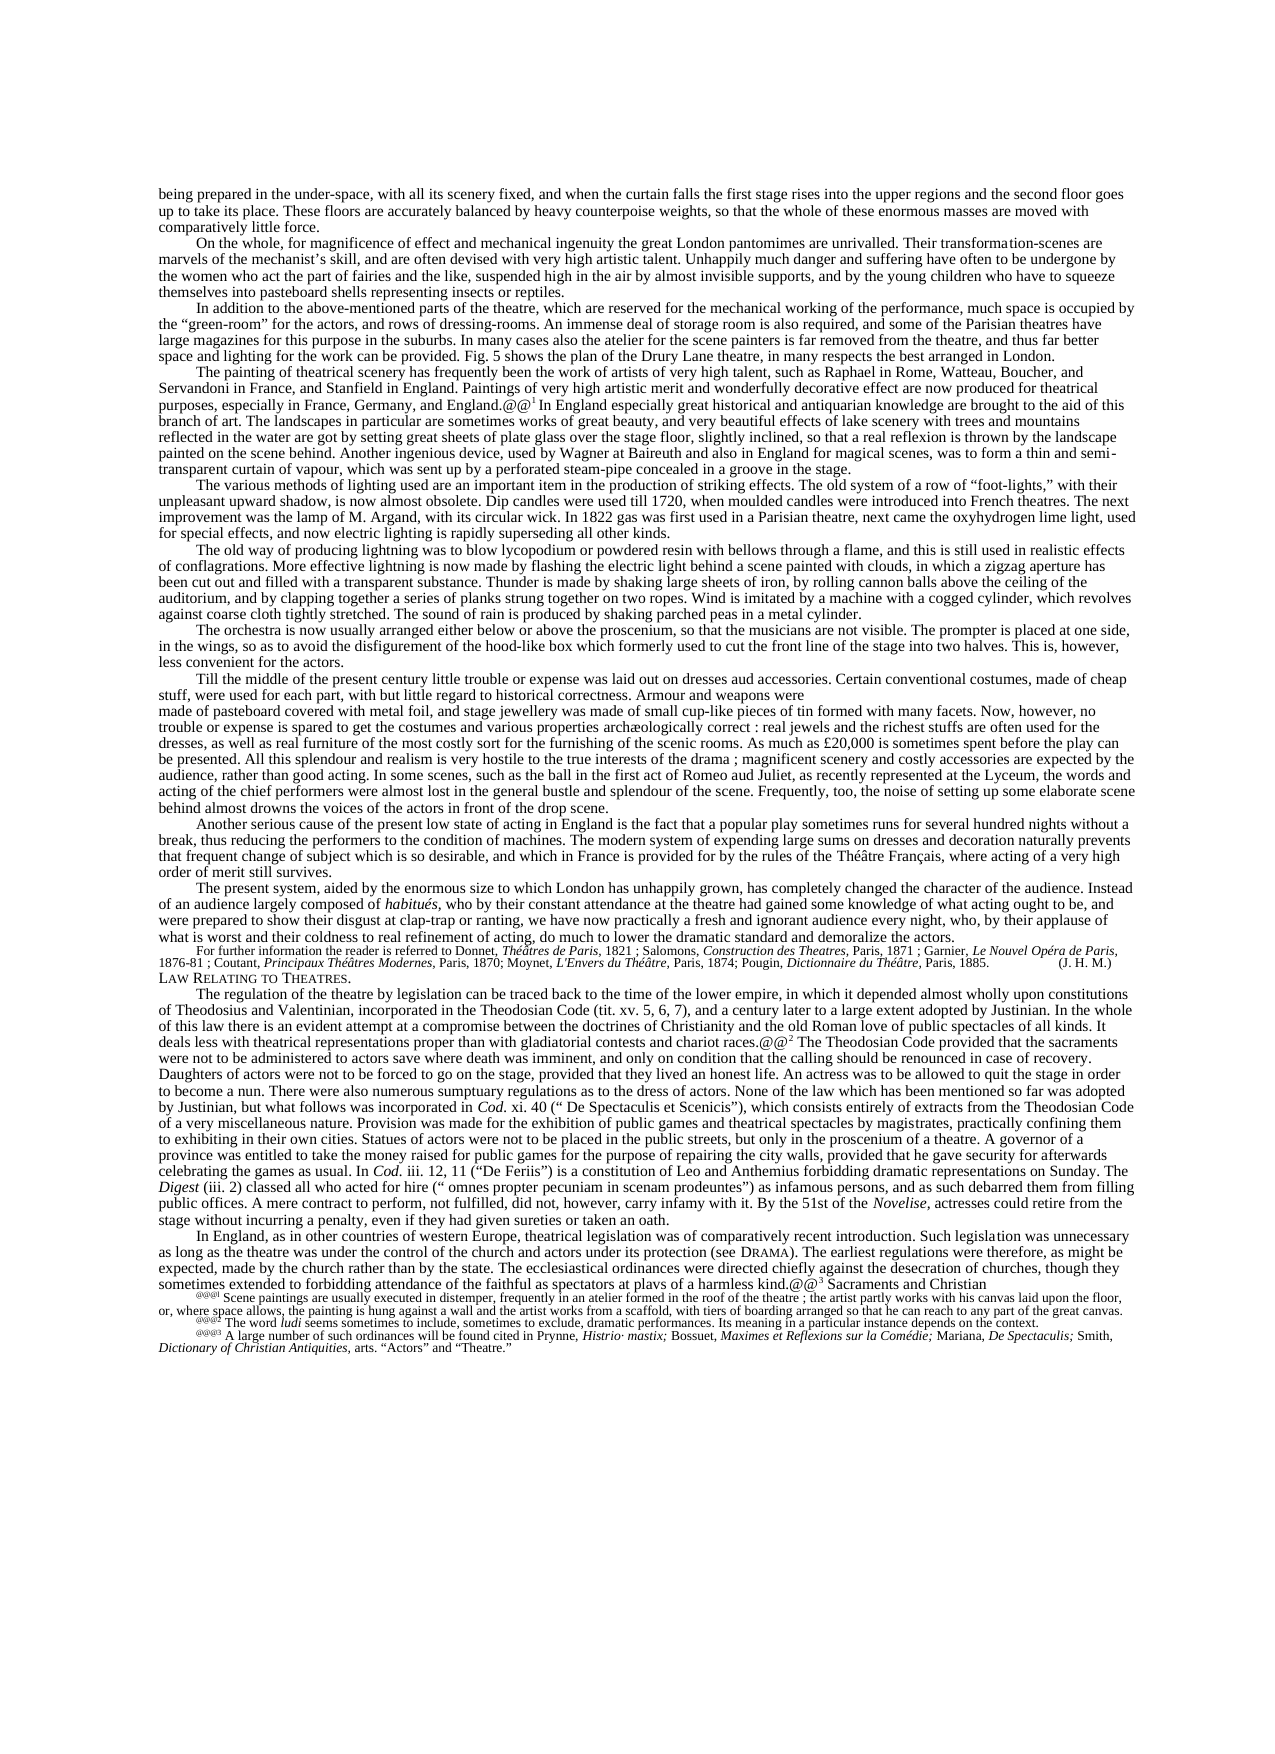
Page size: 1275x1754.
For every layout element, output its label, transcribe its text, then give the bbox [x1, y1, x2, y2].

text made of pasteboard covered with metal foil, and stage jewellery was made of small cup-like pieces of tin formed with many facets. Now, however, no trouble or expense is spared to get the costumes and various properties archæologically correct : real jewels and the richest stuffs are often used for the dresses, as well as real furniture of the most costly sort for the furnishing of the scenic rooms. As much as £20,000 is sometimes spent before the play can be presented. All this splendour and realism is very hostile to the true interests of the drama ; magnificent scenery and costly accessories are expected by the audience, rather than good acting. In some scenes, such as the ball in the first act of Romeo aud Juliet, as recently represented at the Lyceum, the words and acting of the chief performers were almost lost in the general bustle and splendour of the scene. Frequently, too, the noise of setting up some elaborate scene behind almost drowns the voices of the actors in front of the drop scene. [158, 703, 1138, 816]
text The present system, aided by the enormous size to which London has unhappily grown, has completely changed the character of the audience. Instead of an audience largely composed of habitués, who by their constant attendance at the theatre had gained some knowledge of what acting ought to be, and were prepared to show their disgust at clap-trap or ranting, we have now practically a fresh and ignorant audience every night, who, by their applause of what is worst and their coldness to real refinement of acting, do much to lower the dramatic standard and demoralize the actors. [158, 881, 1138, 945]
text @@@l Scene paintings are usually executed in distemper, frequently in an atelier formed in the roof of the theatre ; the artist partly works with his canvas laid upon the floor, or, where space allows, the painting is hung against a wall and the artist works from a scaffold, with tiers of boarding arranged so that he can reach to any part of the great canvas. [158, 1293, 1138, 1318]
text The painting of theatrical scenery has frequently been the work of artists of very high talent, such as Raphael in Rome, Watteau, Boucher, and Servandoni in France, and Stanfield in England. Paintings of very high artistic merit and wonderfully decorative effect are now produced for theatrical purposes, especially in France, Germany, and England.@@1 In England especially great historical and antiquarian knowledge are brought to the aid of this branch of art. The landscapes in particular are sometimes works of great beauty, and very beautiful effects of lake scenery with trees and mountains reflected in the water are got by setting great sheets of plate glass over the stage floor, slightly inclined, so that a real reflexion is thrown by the landscape painted on the scene behind. Another ingenious device, used by Wagner at Baireuth and also in England for magical scenes, was to form a thin and semitransparent curtain of vapour, which was sent up by a perforated steam-pipe concealed in a groove in the stage. [158, 365, 1138, 478]
text For further information the reader is referred to Donnet, Théâtres de Paris, 1821 ; Salomons, Construction des Theatres, Paris, 1871 ; Garnier, Le Nouvel Opéra de Paris, 1876-81 ; Coutant, Principaux Théâtres Modernes, Paris, 1870; Moynet, L'Envers du Théâtre, Paris, 1874; Pougin, Dictionnaire du Théâtre, Paris, 1885. (J. H. Μ.) [158, 945, 1138, 970]
text The old way of producing lightning was to blow lycopodium or powdered resin with bellows through a flame, and this is still used in realistic effects of conflagrations. More effective lightning is now made by flashing the electric light behind a scene painted with clouds, in which a zigzag aperture has been cut out and filled with a transparent substance. Thunder is made by shaking large sheets of iron, by rolling cannon balls above the ceiling of the auditorium, and by clapping together a series of planks strung together on two ropes. Wind is imitated by a machine with a cogged cylinder, which revolves against coarse cloth tightly stretched. The sound of rain is produced by shaking parched peas in a metal cylinder. [158, 542, 1138, 623]
text The regulation of the theatre by legislation can be traced back to the time of the lower empire, in which it depended almost wholly upon constitutions of Theodosius and Valentinian, incorporated in the Theodosian Code (tit. xv. 5, 6, 7), and a century later to a large extent adopted by Justinian. In the whole of this law there is an evident attempt at a compromise between the doctrines of Christianity and the old Roman love of public spectacles of all kinds. It deals less with theatrical representations proper than with gladiatorial contests and chariot races.@@2 The Theodosian Code provided that the sacraments were not to be administered to actors save where death was imminent, and only on condition that the calling should be renounced in case of recovery. Daughters of actors were not to be forced to go on the stage, provided that they lived an honest life. An actress was to be allowed to quit the stage in order to become a nun. There were also numerous sumptuary regulations as to the dress of actors. None of the law which has been mentioned so far was adopted by Justinian, but what follows was incorporated in Cod. xi. 40 (“ De Spectaculis et Scenicis”), which consists entirely of extracts from the Theodosian Code of a very miscellaneous nature. Provision was made for the exhibition of public games and theatrical spectacles by magistrates, practically confining them to exhibiting in their own cities. Statues of actors were not to be placed in the public streets, but only in the proscenium of a theatre. A governor of a province was entitled to take the money raised for public games for the purpose of repairing the city walls, provided that he gave security for afterwards celebrating the games as usual. In Cod. iii. 12, 11 (“De Feriis”) is a constitution of Leo and Anthemius forbidding dramatic representations on Sunday. The Digest (iii. 2) classed all who acted for hire (“ omnes propter pecuniam in scenam prodeuntes”) as infamous persons, and as such debarred them from filling public offices. A mere contract to perform, not fulfilled, did not, however, carry infamy with it. By the 51st of the Novelise, actresses could retire from the stage without incurring a penalty, even if they had given sureties or taken an oath. [158, 986, 1138, 1228]
text The orchestra is now usually arranged either below or above the proscenium, so that the musicians are not visible. The prompter is placed at one side, in the wings, so as to avoid the disfigurement of the hood-like box which formerly used to cut the front line of the stage into two halves. This is, however, less convenient for the actors. [158, 623, 1138, 671]
text In addition to the above-mentioned parts of the theatre, which are reserved for the mechanical working of the performance, much space is occupied by the “green-room” for the actors, and rows of dressing-rooms. An immense deal of storage room is also required, and some of the Parisian theatres have large magazines for this purpose in the suburbs. In many cases also the atelier for the scene painters is far removed from the theatre, and thus far better space and lighting for the work can be provided. Fig. 5 shows the plan of the Drury Lane theatre, in many respects the best arranged in London. [158, 300, 1138, 365]
text being prepared in the under-space, with all its scenery fixed, and when the curtain falls the first stage rises into the upper regions and the second floor goes up to take its place. These floors are accurately balanced by heavy counterpoise weights, so that the whole of these enormous masses are moved with comparatively little force. [158, 186, 1138, 236]
text @@@3 A large number of such ordinances will be found cited in Prynne, Histrio∙ mastix; Bossuet, Maximes et Reflexions sur la Comédie; Mariana, De Spectaculis; Smith, Dictionary of Christian Antiquities, arts. “Actors” and “Theatre.” [158, 1330, 1138, 1355]
text Till the middle of the present century little trouble or expense was laid out on dresses aud accessories. Certain conventional costumes, made of cheap stuff, were used for each part, with but little regard to historical correctness. Armour and weapons were [158, 671, 1138, 703]
text Law Relating to Theatres. [158, 970, 1138, 986]
text In England, as in other countries of western Europe, theatrical legislation was of comparatively recent introduction. Such legislation was unnecessary as long as the theatre was under the control of the church and actors under its protection (see Drama). The earliest regulations were therefore, as might be expected, made by the church rather than by the state. The ecclesiastical ordinances were directed chiefly against the desecration of churches, though they sometimes extended to forbidding attendance of the faithful as spectators at plavs of a harmless kind.@@3 Sacraments and Christian [158, 1228, 1138, 1293]
text Another serious cause of the present low state of acting in England is the fact that a popular play sometimes runs for several hundred nights without a break, thus reducing the performers to the condition of machines. The modern system of expending large sums on dresses and decoration naturally prevents that frequent change of subject which is so desirable, and which in France is provided for by the rules of the Théâtre Français, where acting of a very high order of merit still survives. [158, 816, 1138, 881]
text The various methods of lighting used are an important item in the production of striking effects. The old system of a row of “foot-lights,” with their unpleasant upward shadow, is now almost obsolete. Dip candles were used till 1720, when moulded candles were introduced into French theatres. The next improvement was the lamp of Μ. Argand, with its circular wick. In 1822 gas was first used in a Parisian theatre, next came the oxyhydrogen lime light, used for special effects, and now electric lighting is rapidly superseding all other kinds. [158, 478, 1138, 542]
text On the whole, for magnificence of effect and mechanical ingenuity the great London pantomimes are unrivalled. Their transformation-scenes are marvels of the mechanist’s skill, and are often devised with very high artistic talent. Unhappily much danger and suffering have often to be undergone by the women who act the part of fairies and the like, suspended high in the air by almost invisible supports, and by the young children who have to squeeze themselves into pasteboard shells representing insects or reptiles. [158, 236, 1138, 300]
